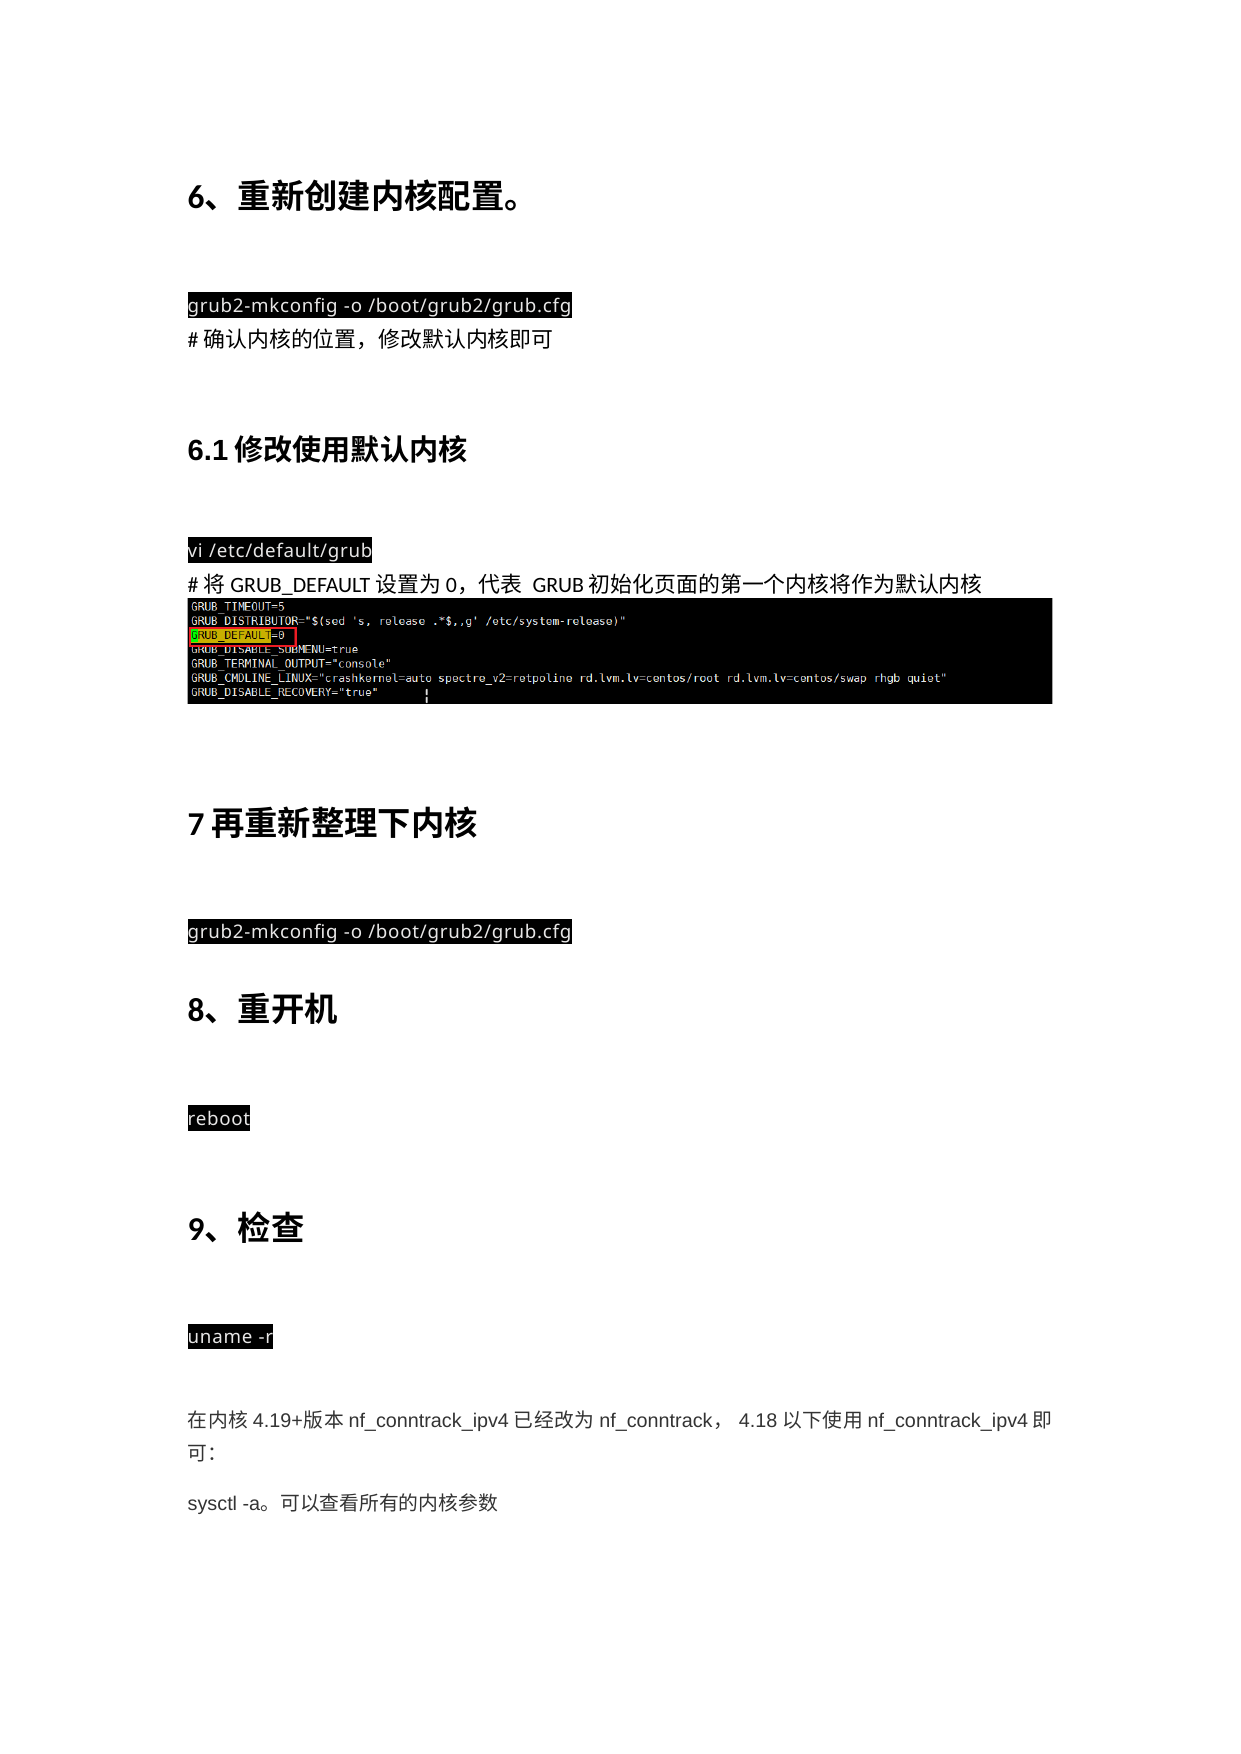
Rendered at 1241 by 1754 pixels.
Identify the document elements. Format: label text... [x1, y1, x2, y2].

subtitle 6、重新创建内核配置。 [187, 162, 1053, 227]
text # 确认内核的位置，修改默认内核即可 [187, 321, 1053, 354]
text sysctl -a。可以查看所有的内核参数 [187, 1485, 1053, 1518]
subtitle 8、重开机 [187, 975, 1053, 1040]
text grub2-mkconfig -o /boot/grub2/grub.cfg [187, 289, 1053, 321]
text reboot [187, 1102, 1053, 1134]
subtitle 9、检查 [187, 1194, 1053, 1259]
text grub2-mkconfig -o /boot/grub2/grub.cfg [187, 915, 1053, 948]
text vi /etc/default/grub [187, 534, 1053, 566]
text # 将 GRUB_DEFAULT 设置为 0，代表 GRUB 初始化页面的第一个内核将作为默认内核 [187, 566, 1053, 598]
subtitle 6.1修改使用默认内核 [187, 415, 1053, 480]
text 在内核4.19+版本nf_conntrack_ipv4已经改为nf_conntrack， 4.18以下使用nf_conntrack_ipv4即可： [187, 1403, 1053, 1468]
picture [187, 598, 1053, 704]
text uname -r [187, 1320, 1053, 1353]
subtitle 7再重新整理下内核 [187, 788, 1053, 853]
